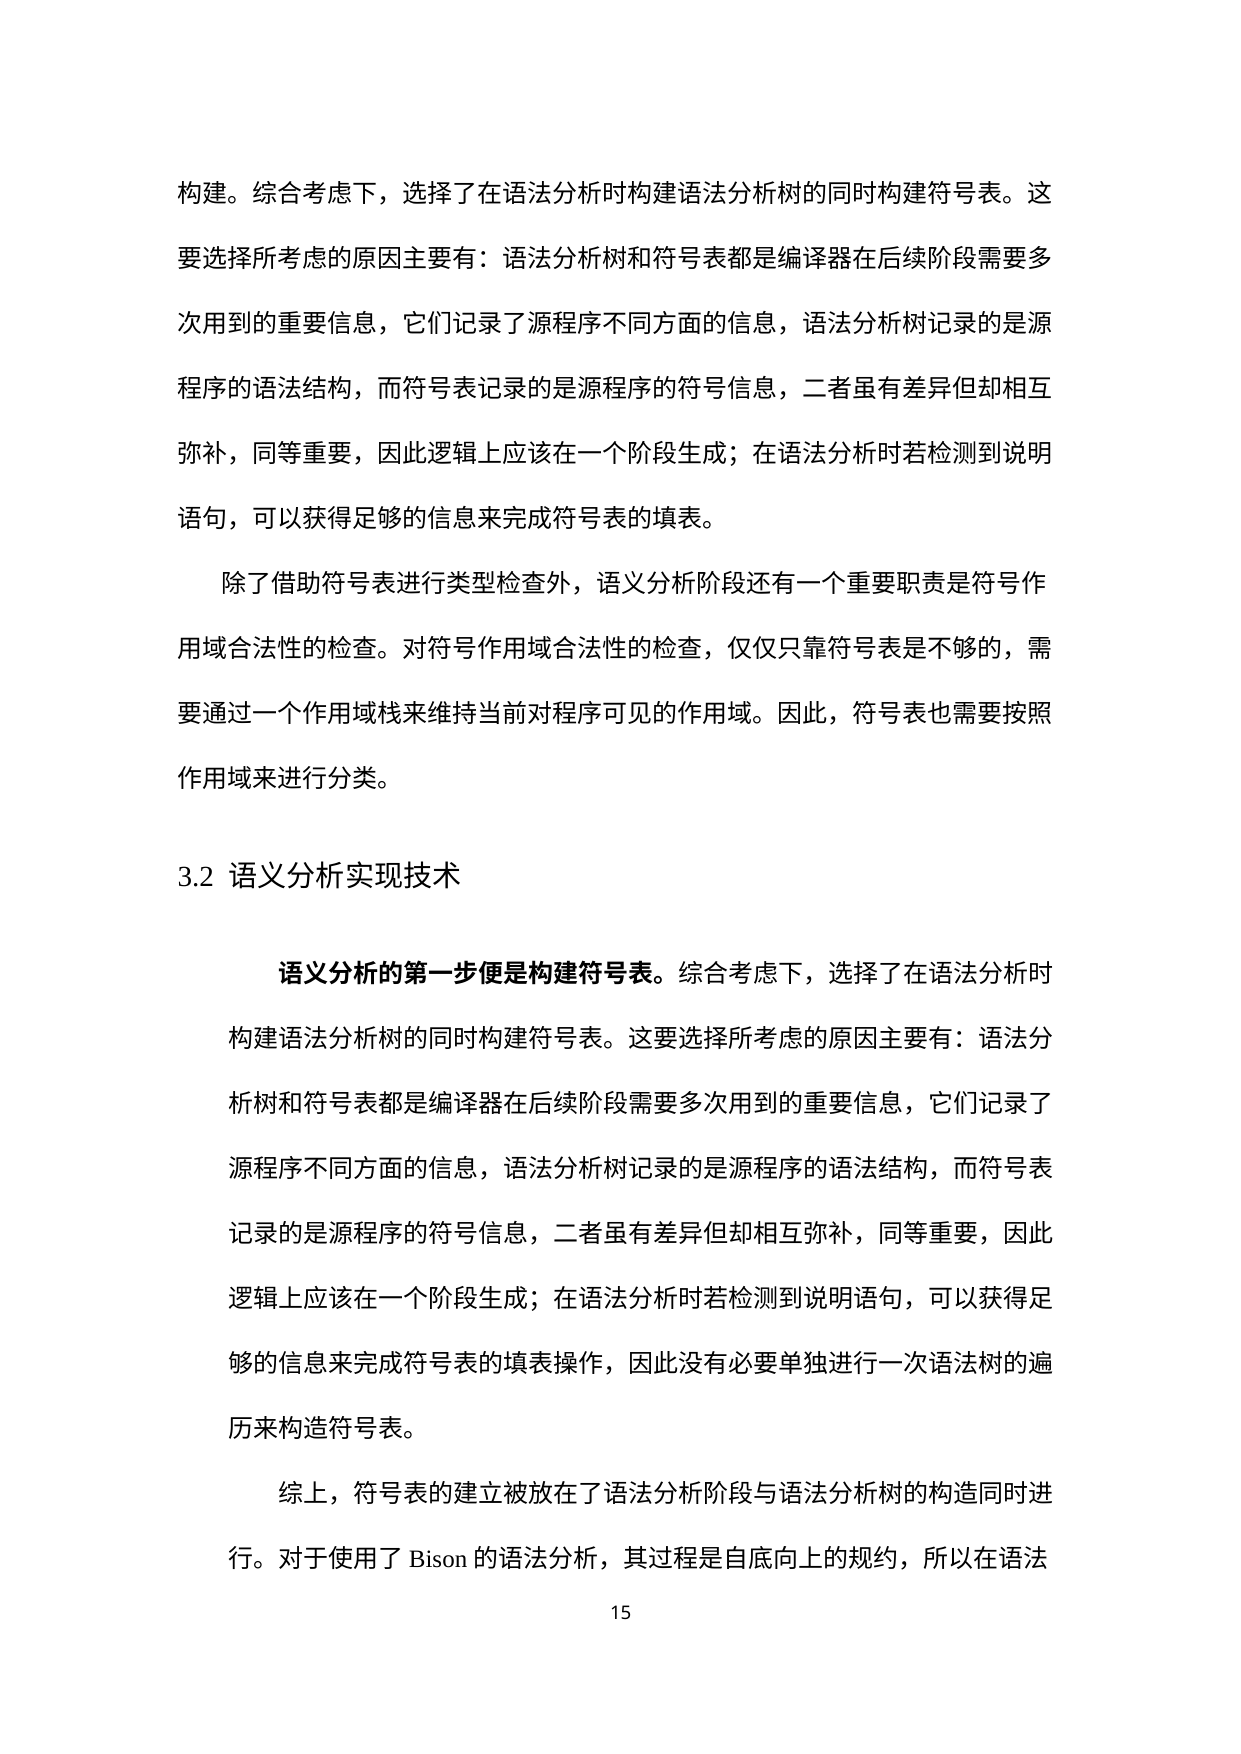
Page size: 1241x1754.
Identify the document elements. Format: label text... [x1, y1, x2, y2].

text 除了借助符号表进行类型检查外，语义分析阶段还有一个重要职责是符号作用域合法性的检查。对符号作用域合法性的检查，仅仅只靠符号表是不够的，需要通过一个作用域栈来维持当前对程序可见的作用域。因此，符号表也需要按照作用域来进行分类。 [177, 549, 1063, 809]
list 语义分析的第一步便是构建符号表。综合考虑下，选择了在语法分析时构建语法分析树的同时构建符号表。这要选择所考虑的原因主要有：语法分析树和符号表都是编译器在后续阶段需要多次用到的重要信息，它们记录了源程序不同方面的信息，语法分析树记录的是源程序的语法结构，而符号表记录的是源程序的符号信息，二者虽有差异但却相互弥补，同等重要，因此逻辑上应该在一个阶段生成；在语法分析时若检测到说明语句，可以获得足够的信息来完成符号表的填表操作，因此没有必要单独进行一次语法树的遍历来构造符号表。 [228, 939, 1063, 1459]
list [228, 1459, 1063, 1589]
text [177, 159, 1063, 549]
list 语义分析实现技术 [177, 841, 1063, 906]
